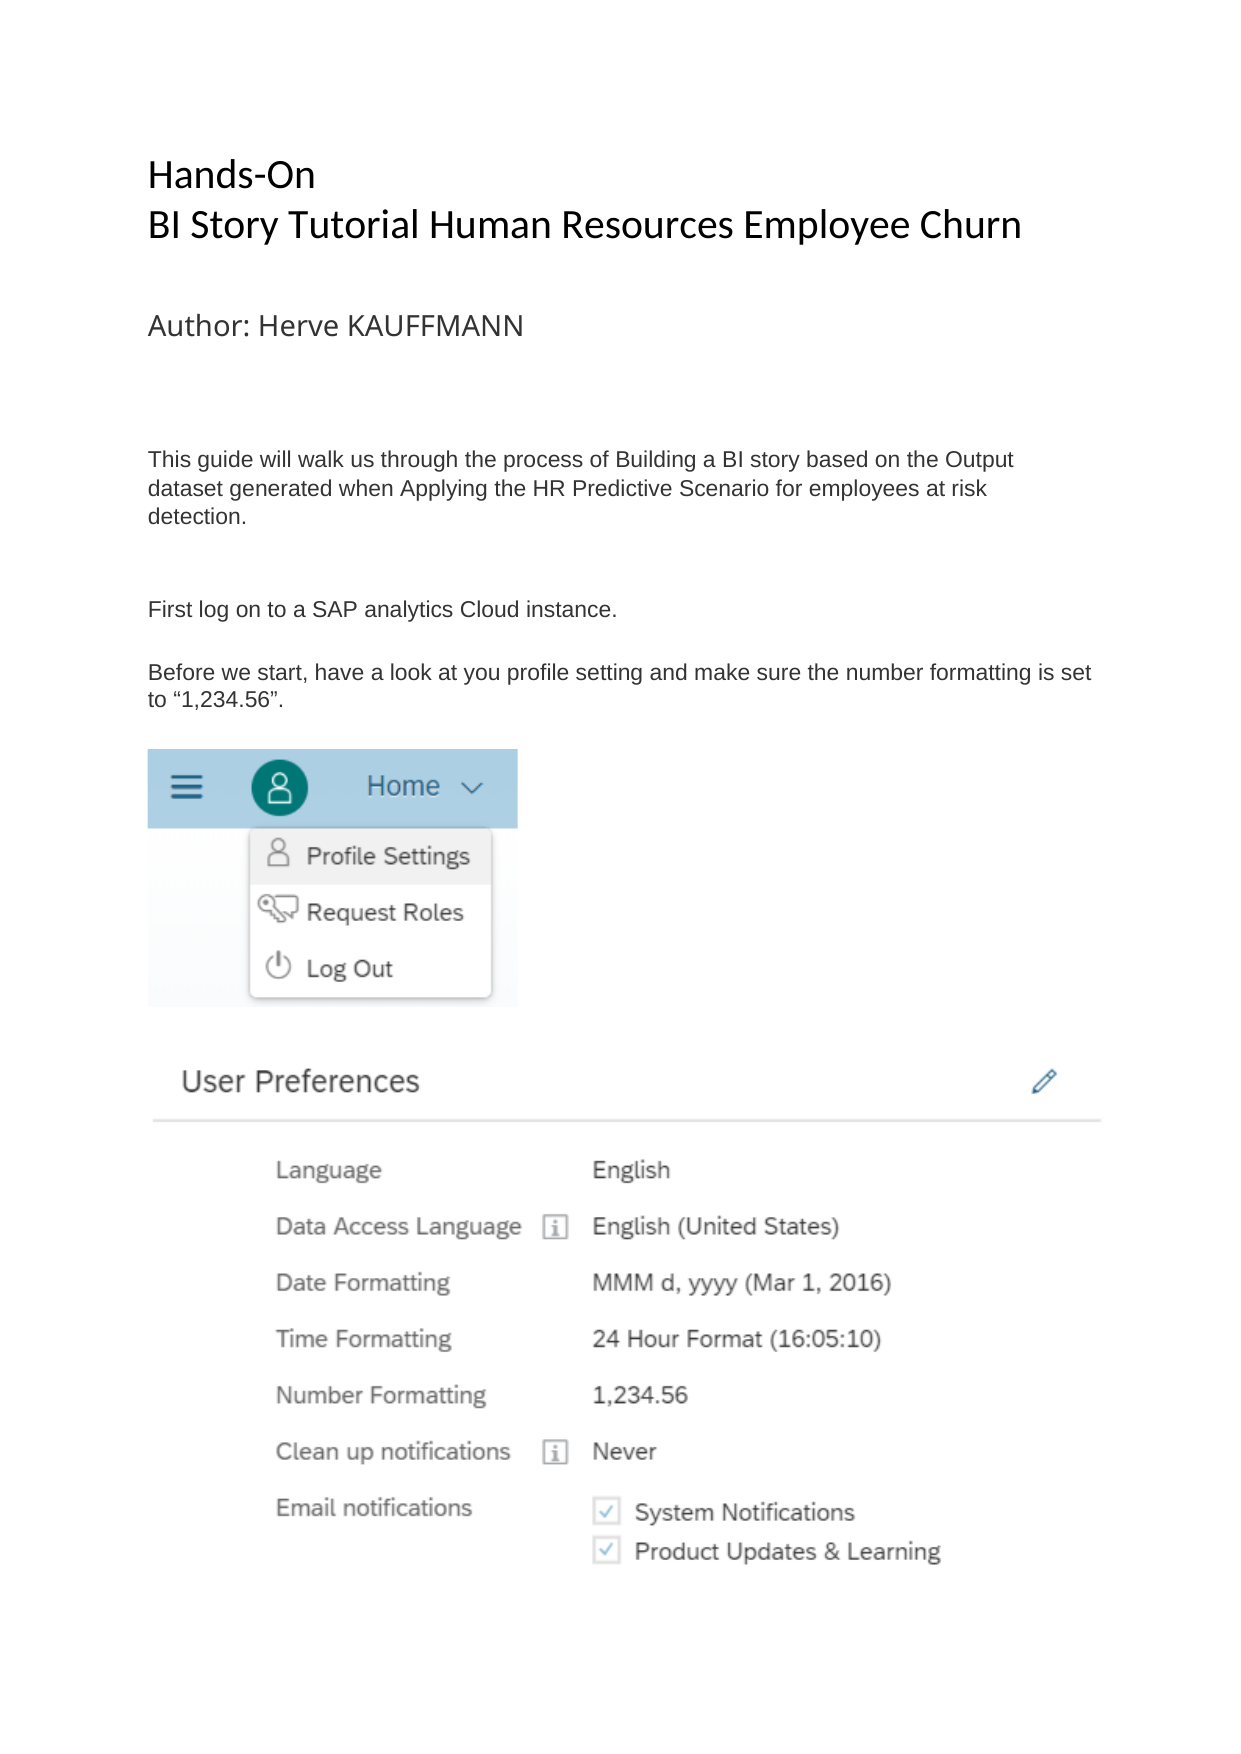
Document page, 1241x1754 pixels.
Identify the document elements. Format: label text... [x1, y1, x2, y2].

text Author: Herve KAUFFMANN [148, 305, 1093, 345]
picture [147, 749, 518, 1007]
text Hands-On [148, 148, 1093, 198]
text This guide will walk us through the process of Building a BI story based on the Output dataset generated when Applying the HR Predictive Scenario for employees at risk detection. [148, 446, 1093, 529]
text First log on to a SAP analytics Cloud instance. [148, 596, 1093, 622]
picture [147, 1044, 1124, 1621]
text Before we start, have a look at you profile setting and make sure the number formatting is set to “1,234.56”. [148, 659, 1093, 712]
text BI Story Tutorial Human Resources Employee Churn [148, 198, 1093, 249]
